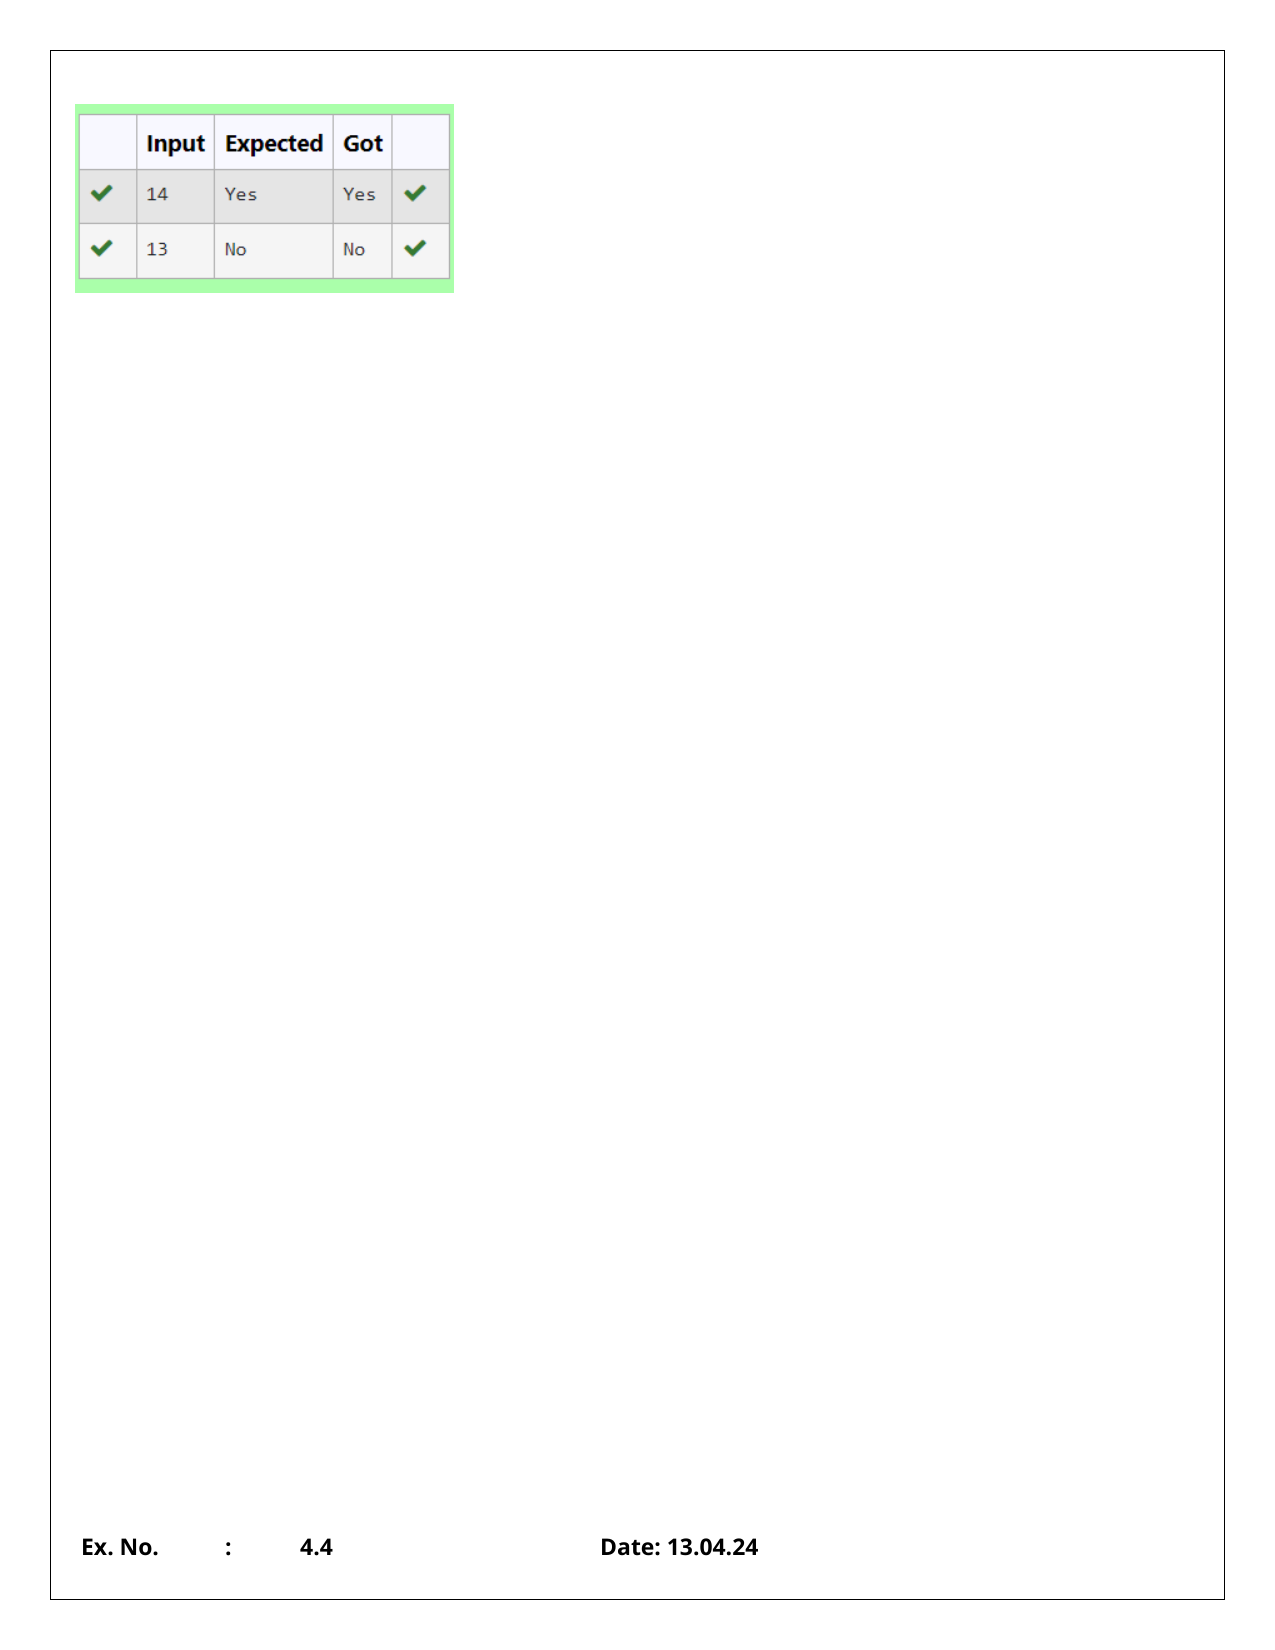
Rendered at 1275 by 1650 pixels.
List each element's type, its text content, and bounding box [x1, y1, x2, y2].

text Ex. No. : 4.4 Date: 13.04.24 [75, 1530, 1200, 1562]
picture [75, 104, 454, 293]
